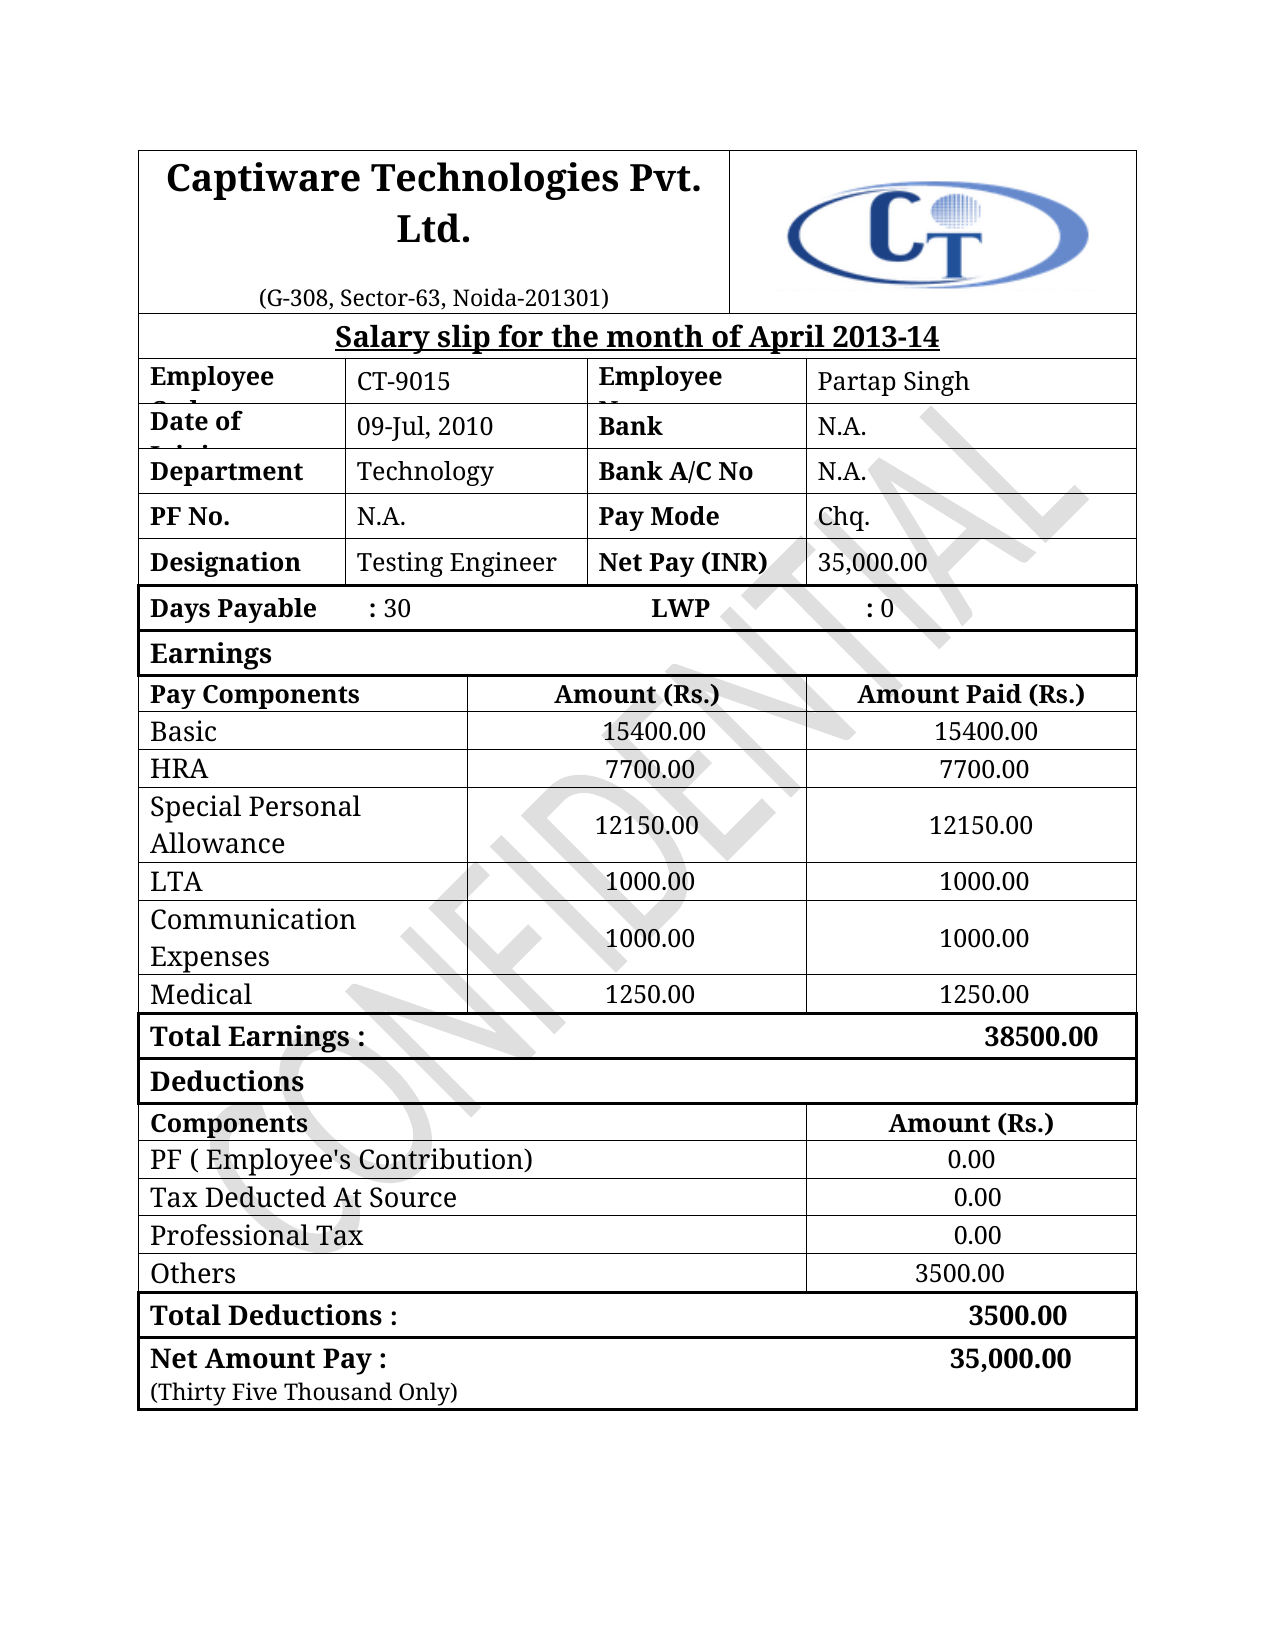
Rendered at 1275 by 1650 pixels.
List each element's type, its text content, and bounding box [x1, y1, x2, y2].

table_cell 12150.00 [468, 788, 806, 862]
table_cell Chq. [807, 494, 1136, 538]
table_cell PF No. [139, 494, 345, 538]
table_cell N.A. [346, 494, 587, 538]
table_cell Communication Expenses [139, 901, 467, 974]
table_cell Days Payable : 30 LWP : 0 [140, 587, 1135, 629]
table_cell Designation [139, 539, 345, 584]
table_cell Department [139, 449, 345, 493]
table_cell Professional Tax [139, 1216, 806, 1253]
table_cell Partap Singh [807, 359, 1136, 403]
table_cell Amount (Rs.) [468, 677, 806, 711]
table_cell 09-Jul, 2010 [346, 404, 587, 448]
table_cell Components [139, 1105, 806, 1139]
table_cell Others [139, 1254, 806, 1291]
table_cell 1250.00 [807, 975, 1136, 1012]
table_cell Medical [139, 975, 467, 1012]
table_cell 0.00 [807, 1141, 1136, 1177]
table_cell Earnings [140, 632, 1135, 674]
table_cell 35,000.00 [807, 539, 1136, 584]
table_cell CT-9015 [346, 359, 587, 403]
table_cell Date of Joining [139, 404, 345, 448]
table_cell N.A. [807, 404, 1136, 448]
table_cell Total Deductions : 3500.00 [140, 1294, 1135, 1336]
table_cell 1000.00 [807, 863, 1136, 899]
table_cell Bank [588, 404, 806, 448]
table_cell 15400.00 [468, 712, 806, 749]
table_cell Testing Engineer [346, 539, 587, 584]
table_cell 7700.00 [468, 750, 806, 787]
table_cell LTA [139, 863, 467, 899]
table_cell Total Earnings : 38500.00 [140, 1015, 1135, 1057]
table_cell 3500.00 [807, 1254, 1136, 1291]
table_cell Tax Deducted At Source [139, 1179, 806, 1215]
table_cell 0.00 [807, 1216, 1136, 1253]
table_cell N.A. [807, 449, 1136, 493]
table_cell Basic [139, 712, 467, 749]
table_cell 1000.00 [468, 863, 806, 899]
picture [771, 169, 1095, 295]
table_cell 0.00 [807, 1179, 1136, 1215]
table_cell Employee Code [139, 359, 345, 403]
table_cell Net Pay (INR) [588, 539, 806, 584]
table_cell 12150.00 [807, 788, 1136, 862]
table_cell 1250.00 [468, 975, 806, 1012]
table_cell Deductions [140, 1060, 1135, 1102]
table_cell Bank A/C No [588, 449, 806, 493]
table_cell 7700.00 [807, 750, 1136, 787]
table_cell Net Amount Pay : 35,000.00 (Thirty Five Thousand Only) [140, 1339, 1135, 1407]
table_cell Technology [346, 449, 587, 493]
table_cell 15400.00 [807, 712, 1136, 749]
table_cell Amount (Rs.) [807, 1105, 1136, 1139]
table_cell Pay Components [139, 677, 467, 711]
table_header [730, 151, 1136, 313]
table_cell Employee Name [588, 359, 806, 403]
table_cell HRA [139, 750, 467, 787]
table_cell Salary slip for the month of April 2013-14 [139, 314, 1136, 358]
table_cell Pay Mode [588, 494, 806, 538]
table_cell Special Personal Allowance [139, 788, 467, 862]
table_cell 1000.00 [807, 901, 1136, 974]
table_cell Amount Paid (Rs.) [807, 677, 1136, 711]
table_cell 1000.00 [468, 901, 806, 974]
table_header Captiware Technologies Pvt. Ltd. (G-308, Sector-63, Noida-201301) [139, 151, 729, 313]
table_cell PF ( Employee's Contribution) [139, 1141, 806, 1177]
